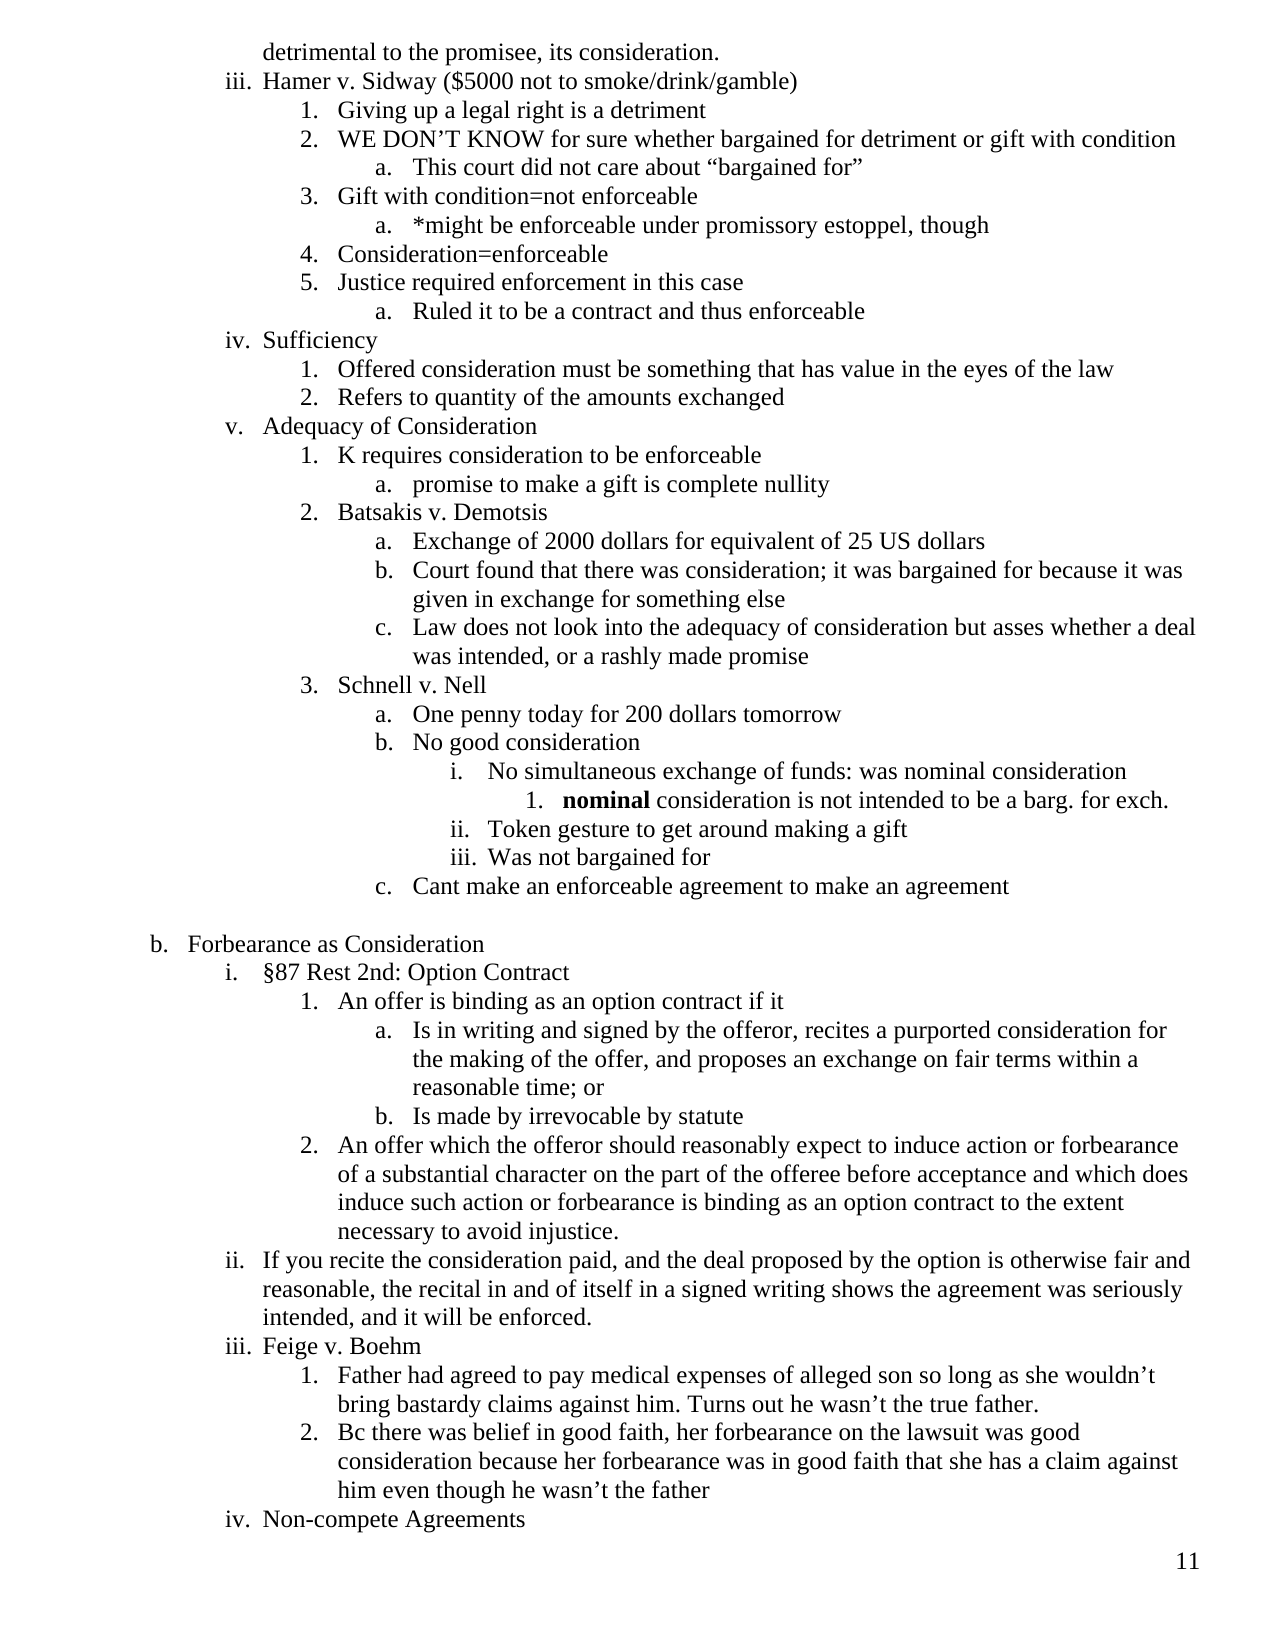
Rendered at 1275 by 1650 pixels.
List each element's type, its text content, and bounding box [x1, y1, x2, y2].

list No good consideration [375, 727, 1200, 756]
list Bc there was belief in good faith, her forbearance on the lawsuit was good consideration because her forbearance was in good faith that she has a claim against him even though he wasn’t the father [300, 1417, 1200, 1504]
list nominal consideration is not intended to be a barg. for exch. [525, 785, 1200, 814]
list WE DON’T KNOW for sure whether bargained for detriment or gift with condition [300, 124, 1200, 152]
list Gift with condition=not enforceable [300, 181, 1200, 210]
list Ruled it to be a contract and thus enforceable [375, 296, 1200, 325]
list Law does not look into the adequacy of consideration but asses whether a deal was intended, or a rashly made promise [375, 612, 1200, 670]
list One penny today for 200 dollars tomorrow [375, 699, 1200, 727]
list Feige v. Boehm [225, 1331, 1200, 1360]
list §87 Rest 2nd: Option Contract [225, 957, 1200, 986]
list Exchange of 2000 dollars for equivalent of 25 US dollars [375, 526, 1200, 555]
list Token gesture to get around making a gift [450, 814, 1200, 842]
list Refers to quantity of the amounts exchanged [300, 382, 1200, 411]
list This court did not care about “bargained for” [375, 152, 1200, 181]
list Cant make an enforceable agreement to make an agreement [375, 871, 1200, 900]
list Father had agreed to pay medical expenses of alleged son so long as she wouldn’t bring bastardy claims against him. Turns out he wasn’t the true father. [300, 1360, 1200, 1417]
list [225, 37, 1200, 66]
list Is in writing and signed by the offeror, recites a purported consideration for the making of the offer, and proposes an exchange on fair terms within a reasonable time; or [375, 1015, 1200, 1101]
list If you recite the consideration paid, and the deal proposed by the option is otherwise fair and reasonable, the recital in and of itself in a signed writing shows the agreement was seriously intended, and it will be enforced. [225, 1245, 1200, 1331]
list Giving up a legal right is a detriment [300, 95, 1200, 124]
list Non-compete Agreements [225, 1504, 1200, 1532]
list Court found that there was consideration; it was bargained for because it was given in exchange for something else [375, 555, 1200, 612]
list Hamer v. Sidway ($5000 not to smoke/drink/gamble) [225, 66, 1200, 95]
list promise to make a gift is complete nullity [375, 469, 1200, 497]
list Batsakis v. Demotsis [300, 497, 1200, 526]
list Schnell v. Nell [300, 670, 1200, 699]
list Adequacy of Consideration [225, 411, 1200, 440]
list K requires consideration to be enforceable [300, 440, 1200, 469]
list Sufficiency [225, 325, 1200, 354]
list Offered consideration must be something that has value in the eyes of the law [300, 354, 1200, 382]
list An offer which the offeror should reasonably expect to induce action or forbearance of a substantial character on the part of the offeree before acceptance and which does induce such action or forbearance is binding as an option contract to the extent necessary to avoid injustice. [300, 1130, 1200, 1245]
list Justice required enforcement in this case [300, 267, 1200, 296]
list Was not bargained for [450, 842, 1200, 871]
list Is made by irrevocable by statute [375, 1101, 1200, 1130]
list No simultaneous exchange of funds: was nominal consideration [450, 756, 1200, 785]
list Forbearance as Consideration [150, 929, 1200, 957]
list An offer is binding as an option contract if it [300, 986, 1200, 1015]
list *might be enforceable under promissory estoppel, though [375, 210, 1200, 239]
list Consideration=enforceable [300, 239, 1200, 267]
